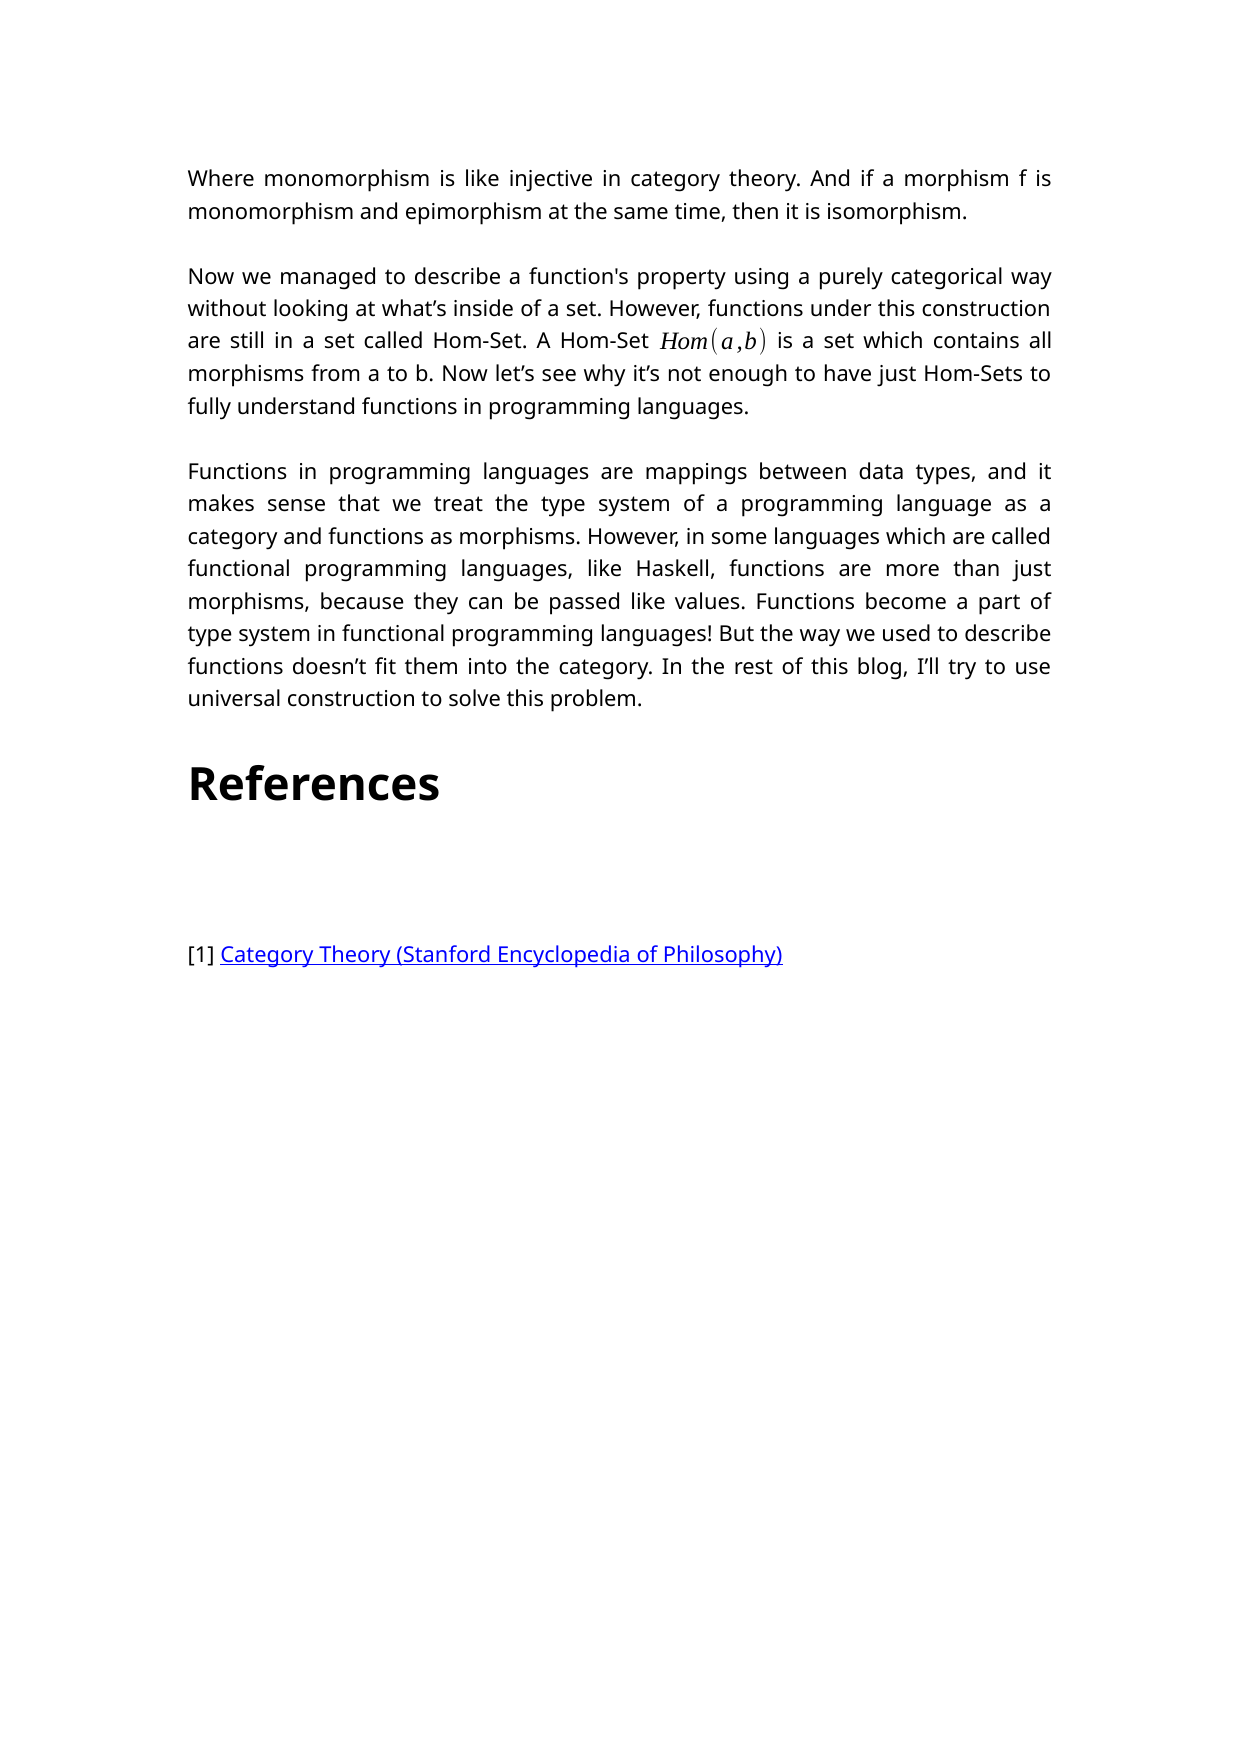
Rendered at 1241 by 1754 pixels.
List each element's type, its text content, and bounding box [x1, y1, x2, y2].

text Where monomorphism is like injective in category theory. And if a morphism f is monomorphism and epimorphism at the same time, then it is isomorphism. [187, 162, 1053, 227]
text Now we managed to describe a function's property using a purely categorical way without looking at what’s inside of a set. However, functions under this construction are still in a set called Hom-Set. A Hom-Set is a set which contains all morphisms from a to b. Now let’s see why it’s not enough to have just Hom-Sets to fully understand functions in programming languages. [187, 259, 1053, 422]
subtitle References [187, 750, 1053, 815]
text [1] Category Theory (Stanford Encyclopedia of Philosophy) [187, 937, 1053, 970]
text Functions in programming languages are mappings between data types, and it makes sense that we treat the type system of a programming language as a category and functions as morphisms. However, in some languages which are called functional programming languages, like Haskell, functions are more than just morphisms, because they can be passed like values. Functions become a part of type system in functional programming languages! But the way we used to describe functions doesn’t fit them into the category. In the rest of this blog, I’ll try to use universal construction to solve this problem. [187, 454, 1053, 714]
